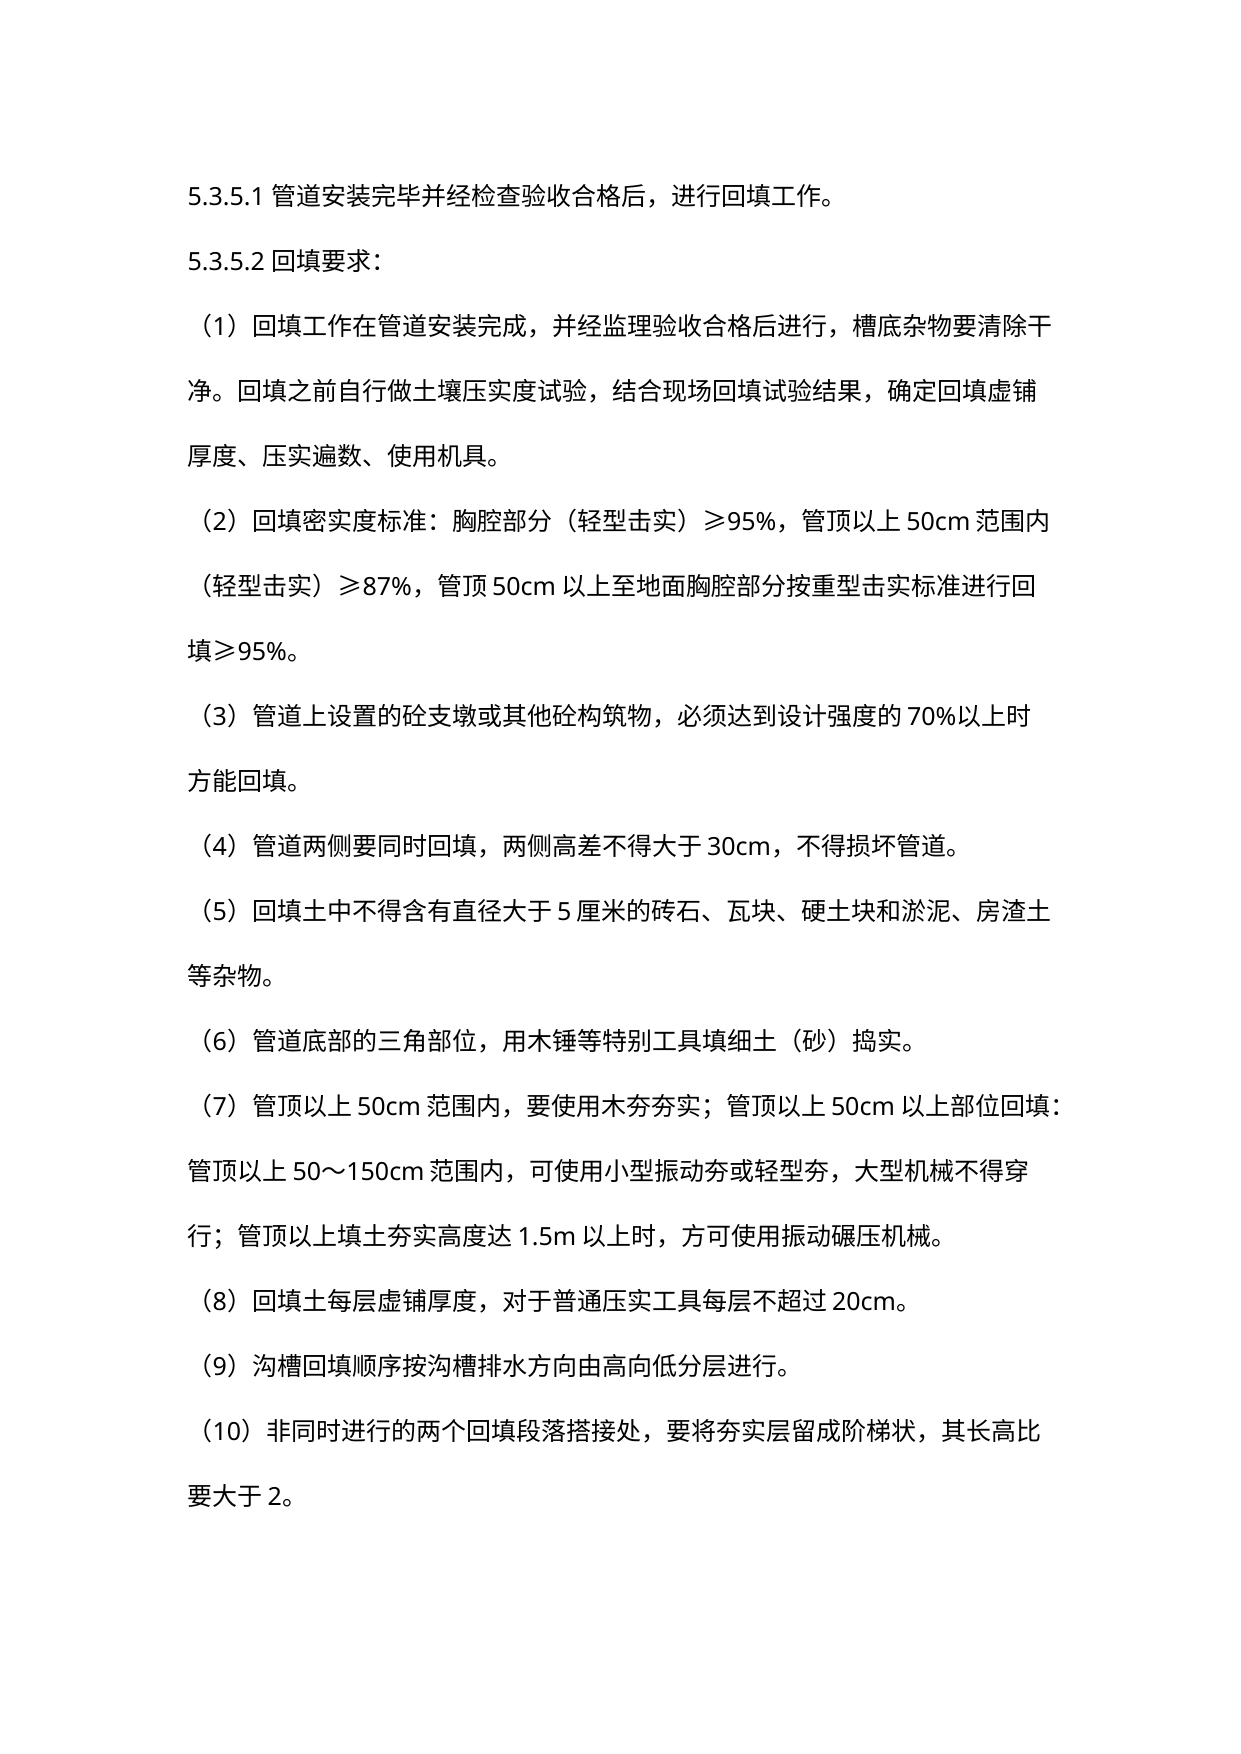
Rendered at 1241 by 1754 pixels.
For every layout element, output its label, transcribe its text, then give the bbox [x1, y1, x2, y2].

text （3）管道上设置的砼支墩或其他砼构筑物，必须达到设计强度的70%以上时方能回填。 [187, 682, 1053, 812]
text 5.3.5.1 管道安装完毕并经检查验收合格后，进行回填工作。 [187, 162, 1053, 227]
text （4）管道两侧要同时回填，两侧高差不得大于30cm，不得损坏管道。 [187, 812, 1053, 877]
text （1）回填工作在管道安装完成，并经监理验收合格后进行，槽底杂物要清除干净。回填之前自行做土壤压实度试验，结合现场回填试验结果，确定回填虚铺厚度、压实遍数、使用机具。 [187, 292, 1053, 487]
text （5）回填土中不得含有直径大于5厘米的砖石、瓦块、硬土块和淤泥、房渣土等杂物。 [187, 877, 1053, 1007]
text （2）回填密实度标准：胸腔部分（轻型击实）≥95%，管顶以上50cm范围内（轻型击实）≥87%，管顶50cm以上至地面胸腔部分按重型击实标准进行回填≥95%。 [187, 487, 1053, 682]
text （10）非同时进行的两个回填段落搭接处，要将夯实层留成阶梯状，其长高比要大于2。 [187, 1397, 1053, 1527]
text （6）管道底部的三角部位，用木锤等特别工具填细土（砂）捣实。 [187, 1007, 1053, 1072]
text （9）沟槽回填顺序按沟槽排水方向由高向低分层进行。 [187, 1332, 1053, 1397]
text （7）管顶以上50cm范围内，要使用木夯夯实；管顶以上50cm以上部位回填：管顶以上50～150cm范围内，可使用小型振动夯或轻型夯，大型机械不得穿行；管顶以上填土夯实高度达1.5m以上时，方可使用振动碾压机械。 [187, 1072, 1053, 1267]
text （8）回填土每层虚铺厚度，对于普通压实工具每层不超过20cm。 [187, 1267, 1053, 1332]
text 5.3.5.2 回填要求： [187, 227, 1053, 292]
